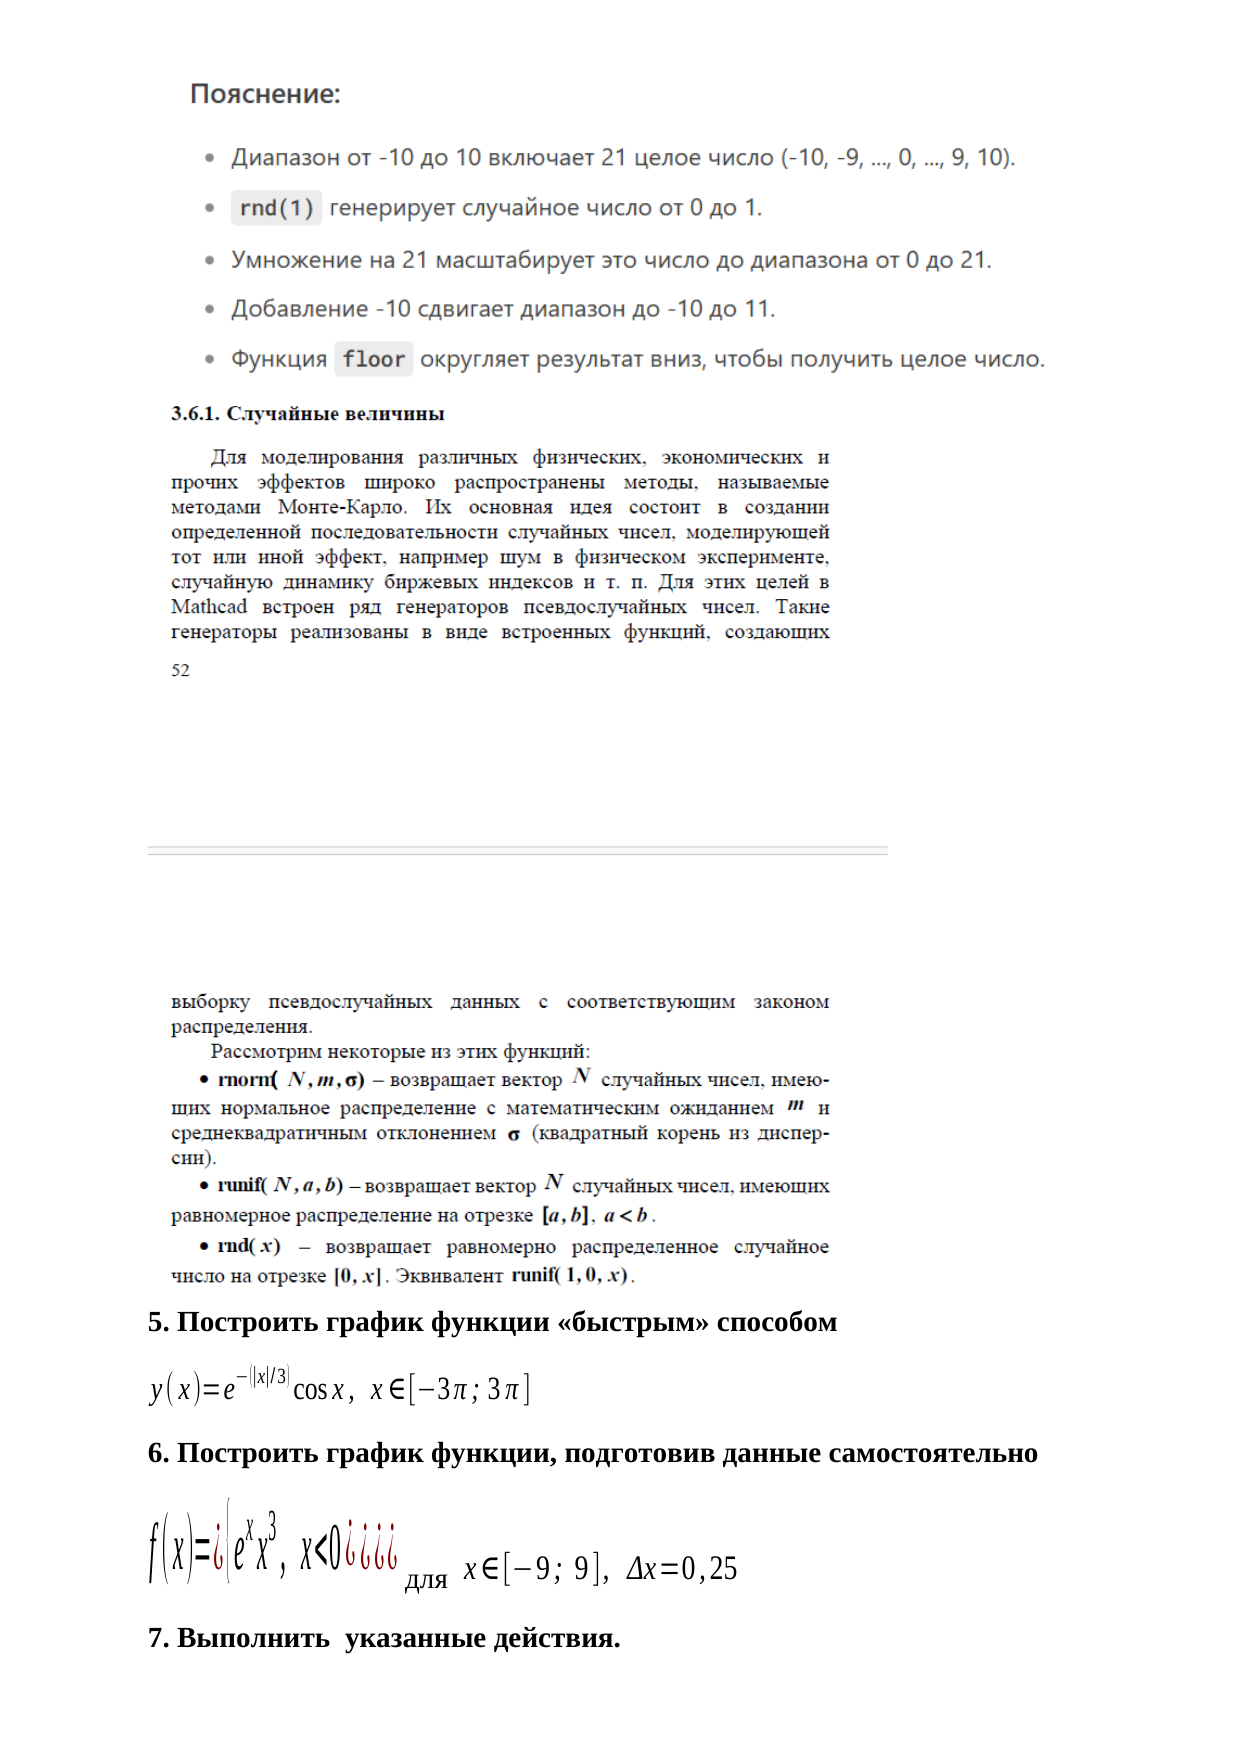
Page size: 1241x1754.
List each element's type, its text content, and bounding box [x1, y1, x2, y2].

text 6. Построить график функции, подготовив данные самостоятельно [148, 1435, 1092, 1469]
text 7. Выполнить указанные действия. [148, 1620, 1092, 1654]
picture [147, 392, 888, 1290]
text для [148, 1494, 1092, 1594]
text 5. Построить график функции «быстрым» способом [148, 1304, 1092, 1337]
picture [147, 59, 1093, 379]
